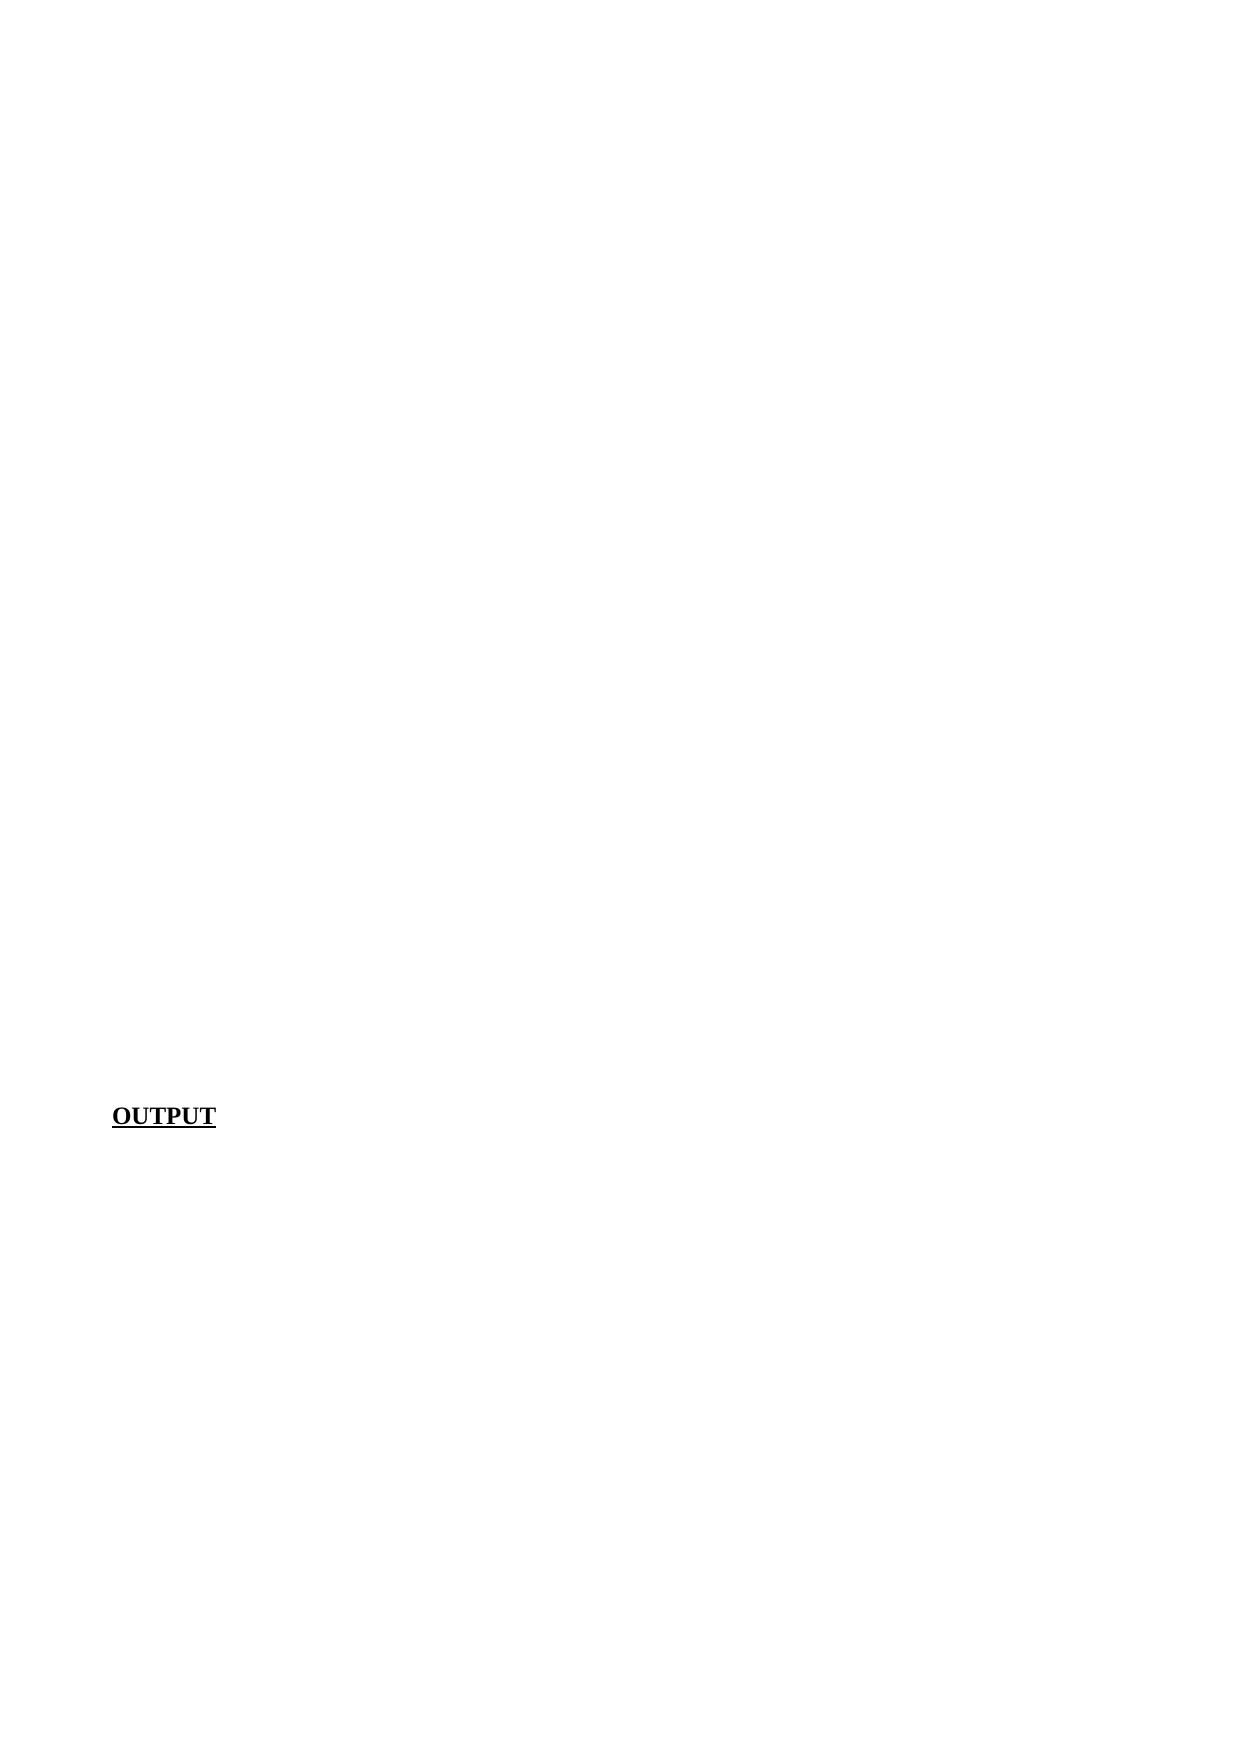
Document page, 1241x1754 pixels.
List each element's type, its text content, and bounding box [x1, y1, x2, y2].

text OUTPUT [112, 1101, 1178, 1130]
